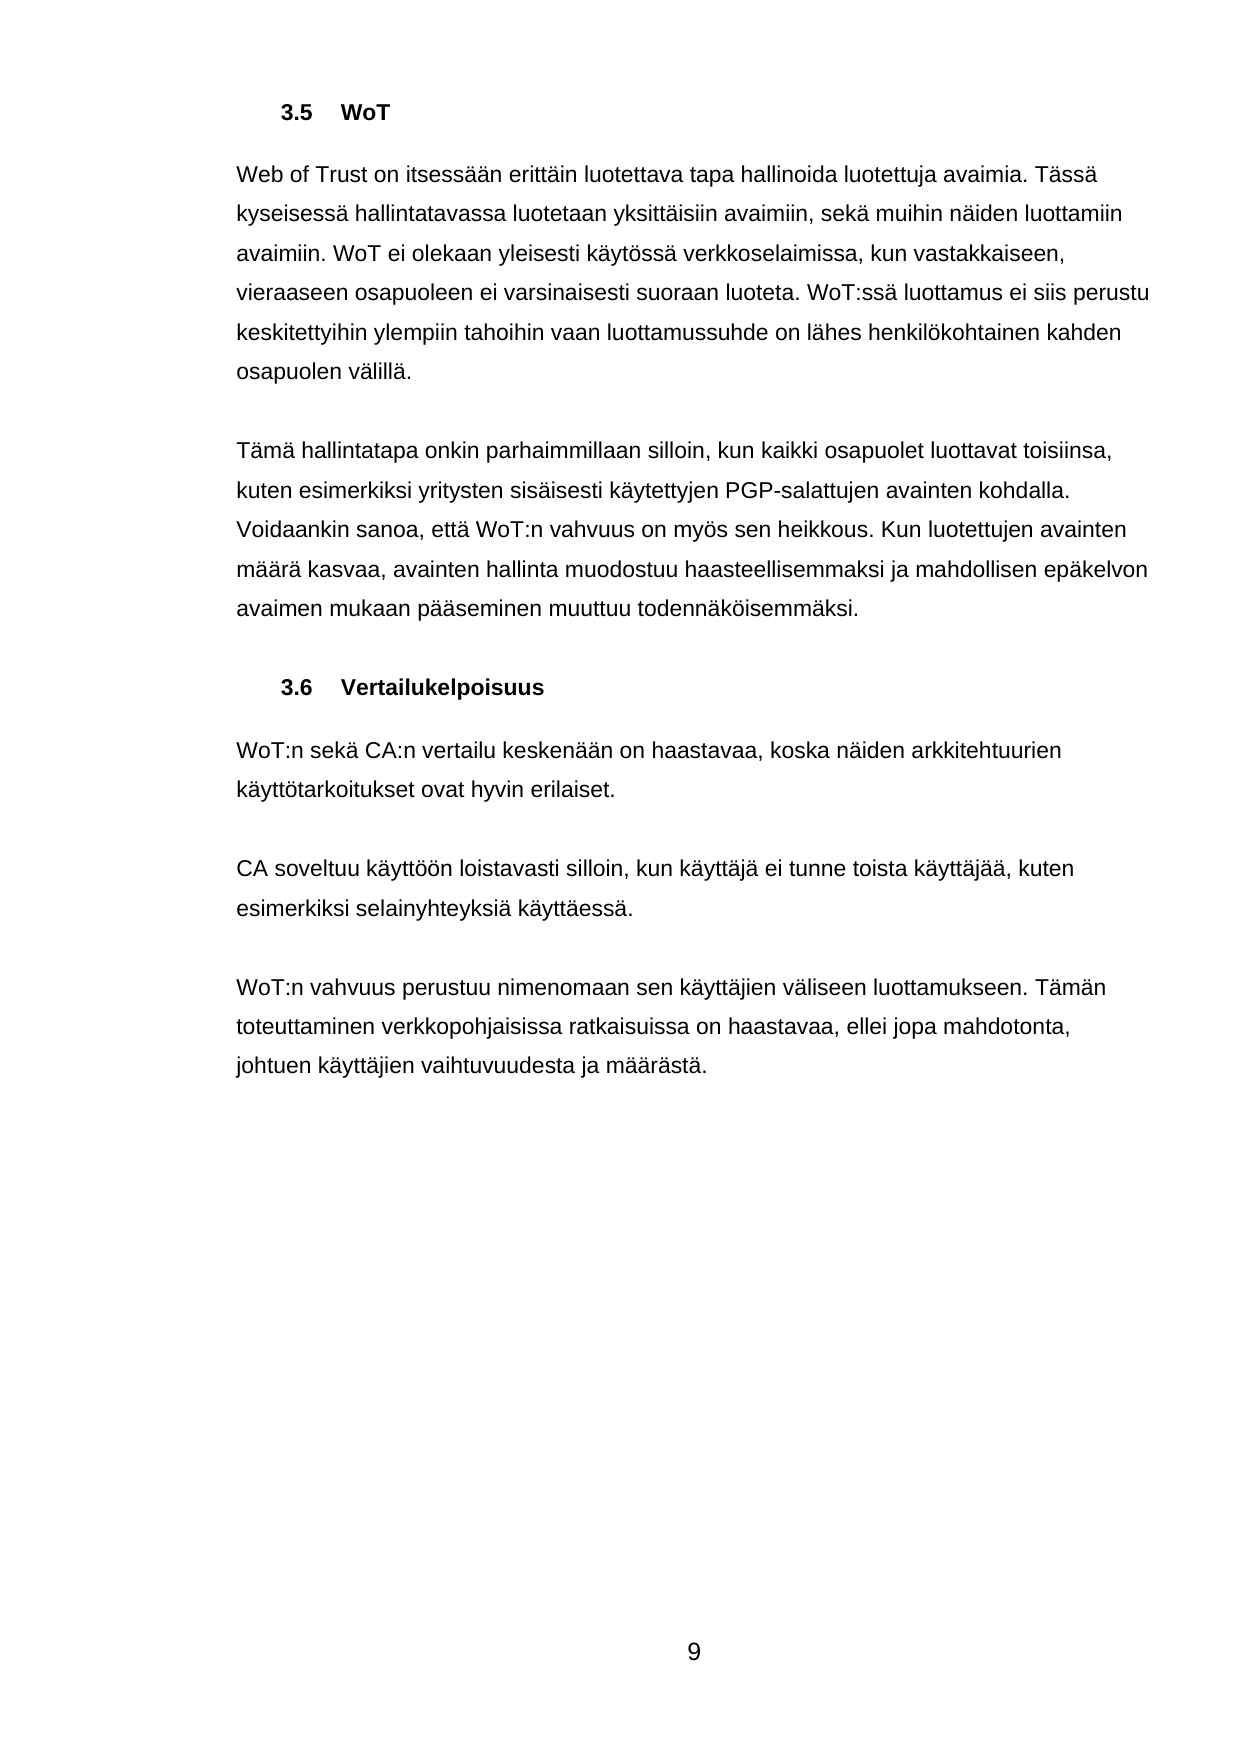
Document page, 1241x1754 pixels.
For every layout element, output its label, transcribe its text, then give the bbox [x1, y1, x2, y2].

text Web of Trust on itsessään erittäin luotettava tapa hallinoida luotettuja avaimia. Tässä kyseisessä hallintatavassa luotetaan yksittäisiin avaimiin, sekä muihin näiden luottamiin avaimiin. WoT ei olekaan yleisesti käytössä verkkoselaimissa, kun vastakkaiseen, vieraaseen osapuoleen ei varsinaisesti suoraan luoteta. WoT:ssä luottamus ei siis perustu keskitettyihin ylempiin tahoihin vaan luottamussuhde on lähes henkilökohtainen kahden osapuolen välillä. [236, 161, 1152, 385]
text Tämä hallintatapa onkin parhaimmillaan silloin, kun kaikki osapuolet luottavat toisiinsa, kuten esimerkiksi yritysten sisäisesti käytettyjen PGP-salattujen avainten kohdalla. Voidaankin sanoa, että WoT:n vahvuus on myös sen heikkous. Kun luotettujen avainten määrä kasvaa, avainten hallinta muodostuu haasteellisemmaksi ja mahdollisen epäkelvon avaimen mukaan pääseminen muuttuu todennäköisemmäksi. [236, 437, 1152, 622]
subtitle WoT [281, 98, 1152, 125]
subtitle Vertailukelpoisuus [281, 674, 1152, 701]
text WoT:n vahvuus perustuu nimenomaan sen käyttäjien väliseen luottamukseen. Tämän toteuttaminen verkkopohjaisissa ratkaisuissa on haastavaa, ellei jopa mahdotonta, johtuen käyttäjien vaihtuvuudesta ja määrästä. [236, 973, 1152, 1079]
text WoT:n sekä CA:n vertailu keskenään on haastavaa, koska näiden arkkitehtuurien käyttötarkoitukset ovat hyvin erilaiset. [236, 737, 1152, 802]
text CA soveltuu käyttöön loistavasti silloin, kun käyttäjä ei tunne toista käyttäjää, kuten esimerkiksi selainyhteyksiä käyttäessä. [236, 855, 1152, 921]
